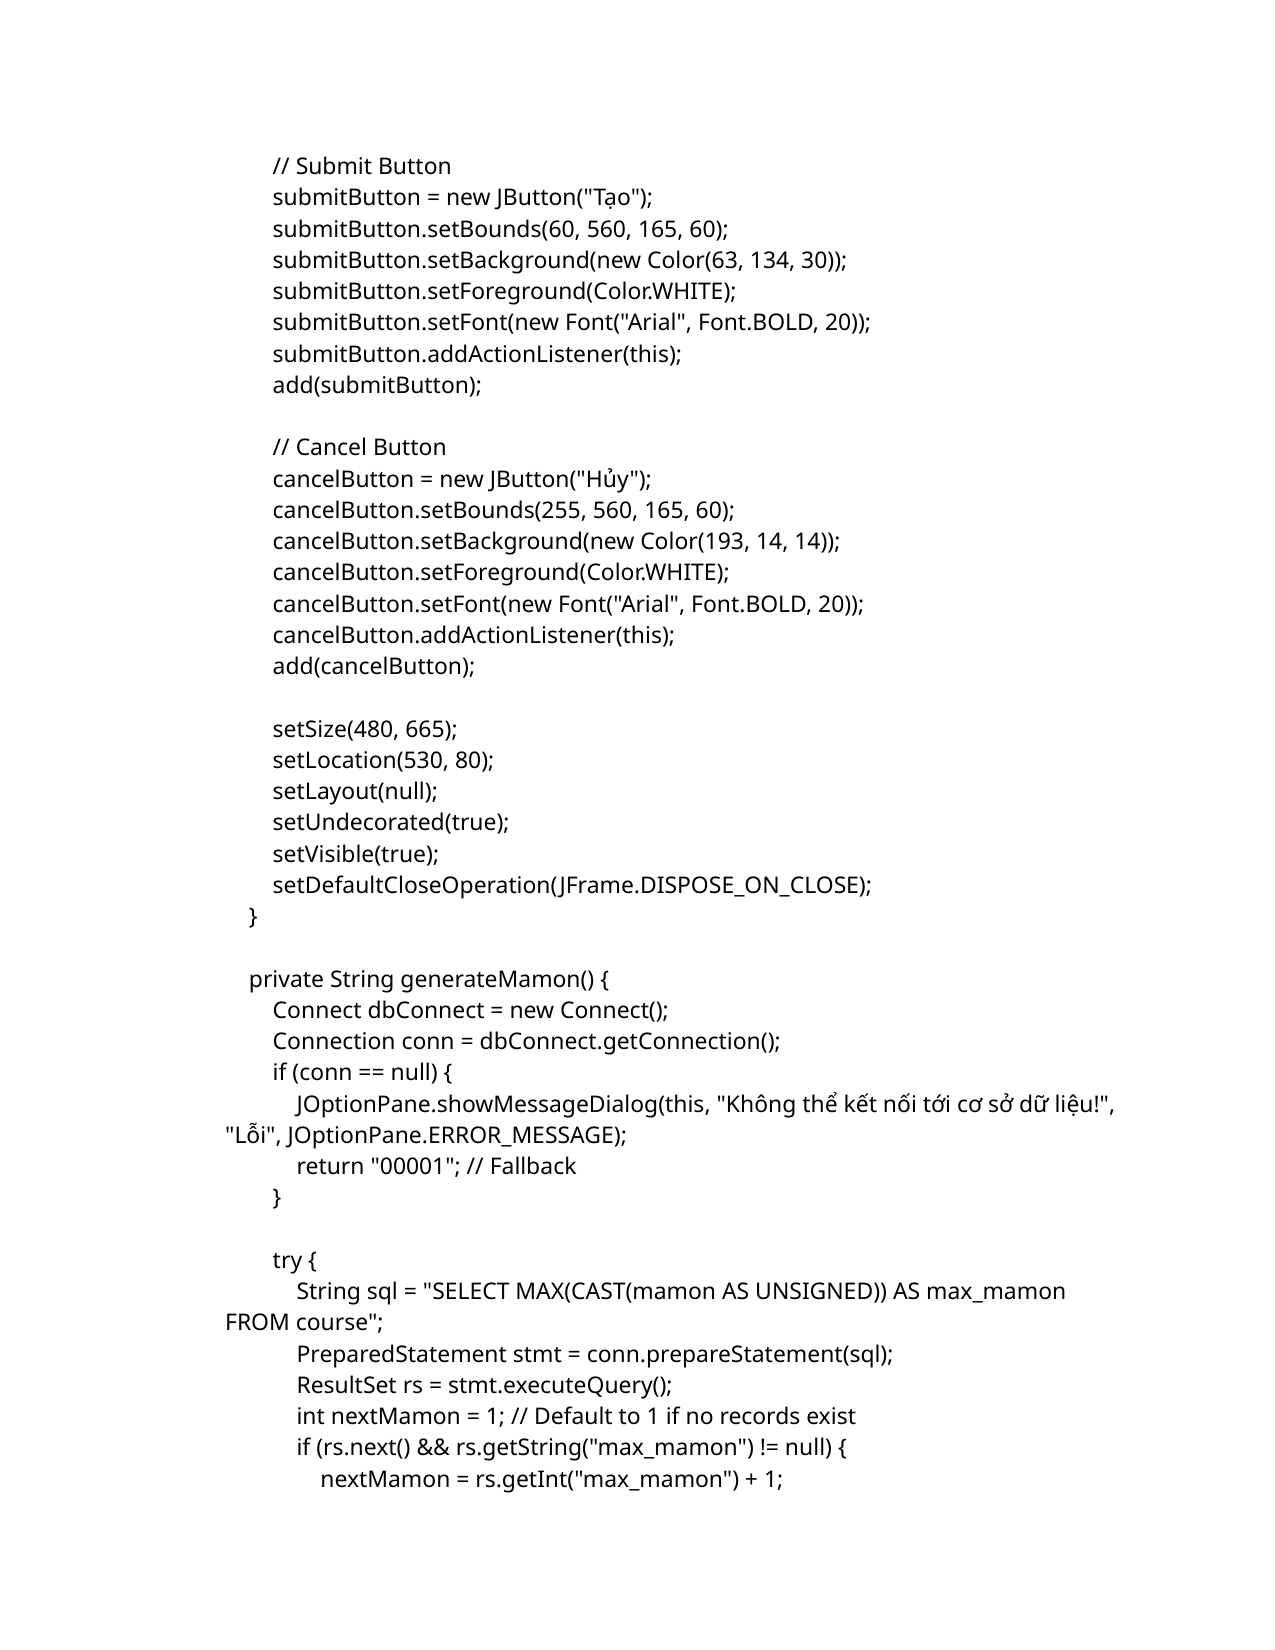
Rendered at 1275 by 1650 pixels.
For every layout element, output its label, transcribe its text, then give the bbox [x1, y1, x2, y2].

list cancelButton = new JButton("Hủy"); [225, 462, 1125, 494]
list cancelButton.setForeground(Color.WHITE); [225, 556, 1125, 587]
list if (conn == null) { [225, 1056, 1125, 1087]
list nextMamon = rs.getInt("max_mamon") + 1; [225, 1462, 1125, 1494]
list int nextMamon = 1; // Default to 1 if no records exist [225, 1400, 1125, 1431]
list setLayout(null); [225, 775, 1125, 806]
list setSize(480, 665); [225, 712, 1125, 744]
list private String generateMamon() { [225, 962, 1125, 994]
list add(submitButton); [225, 369, 1125, 400]
list // Submit Button [225, 150, 1125, 181]
list if (rs.next() && rs.getString("max_mamon") != null) { [225, 1431, 1125, 1462]
list add(cancelButton); [225, 650, 1125, 681]
list setDefaultCloseOperation(JFrame.DISPOSE_ON_CLOSE); [225, 869, 1125, 900]
list setVisible(true); [225, 837, 1125, 869]
list cancelButton.setFont(new Font("Arial", Font.BOLD, 20)); [225, 587, 1125, 619]
list cancelButton.addActionListener(this); [225, 619, 1125, 650]
list JOptionPane.showMessageDialog(this, "Không thể kết nối tới cơ sở dữ liệu!", "Lỗi", JOptionPane.ERROR_MESSAGE); [225, 1087, 1125, 1150]
list return "00001"; // Fallback [225, 1150, 1125, 1181]
list submitButton.setBackground(new Color(63, 134, 30)); [225, 244, 1125, 275]
list } [225, 1181, 1125, 1212]
list submitButton.setFont(new Font("Arial", Font.BOLD, 20)); [225, 306, 1125, 337]
list setUndecorated(true); [225, 806, 1125, 837]
list cancelButton.setBackground(new Color(193, 14, 14)); [225, 525, 1125, 556]
list submitButton.setBounds(60, 560, 165, 60); [225, 212, 1125, 244]
list } [225, 900, 1125, 931]
list ResultSet rs = stmt.executeQuery(); [225, 1369, 1125, 1400]
list submitButton = new JButton("Tạo"); [225, 181, 1125, 212]
list // Cancel Button [225, 431, 1125, 462]
list PreparedStatement stmt = conn.prepareStatement(sql); [225, 1337, 1125, 1369]
list cancelButton.setBounds(255, 560, 165, 60); [225, 494, 1125, 525]
list try { [225, 1244, 1125, 1275]
list Connection conn = dbConnect.getConnection(); [225, 1025, 1125, 1056]
list String sql = "SELECT MAX(CAST(mamon AS UNSIGNED)) AS max_mamon FROM course"; [225, 1275, 1125, 1337]
list submitButton.setForeground(Color.WHITE); [225, 275, 1125, 306]
list submitButton.addActionListener(this); [225, 337, 1125, 369]
list setLocation(530, 80); [225, 744, 1125, 775]
list Connect dbConnect = new Connect(); [225, 994, 1125, 1025]
